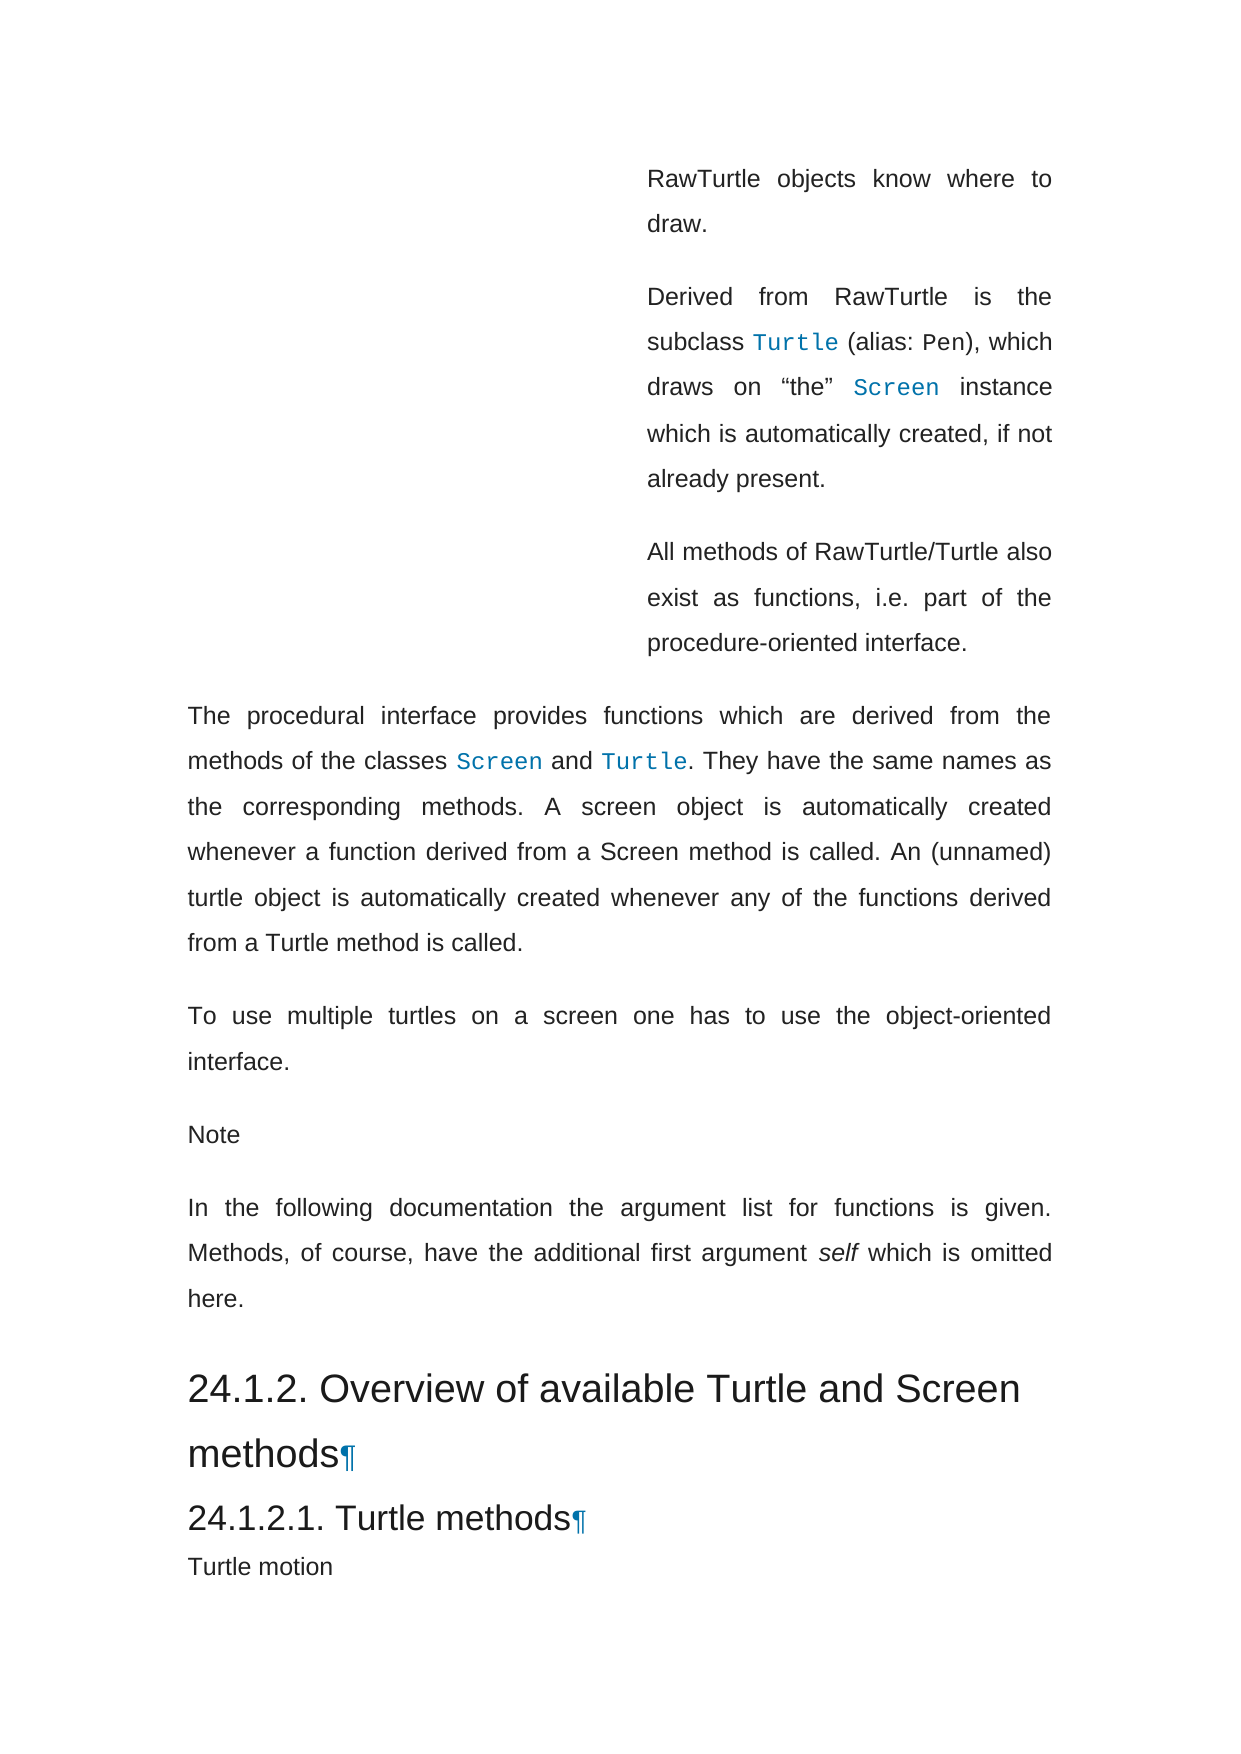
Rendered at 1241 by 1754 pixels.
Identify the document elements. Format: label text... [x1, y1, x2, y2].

text The procedural interface provides functions which are derived from the methods of the classes Screen and Turtle. They have the same names as the corresponding methods. A screen object is automatically created whenever a function derived from a Screen method is called. An (unnamed) turtle object is automatically created whenever any of the functions derived from a Turtle method is called. [187, 699, 1053, 959]
text All methods of RawTurtle/Turtle also exist as functions, i.e. part of the procedure-oriented interface. [647, 535, 1053, 659]
text 24.1.2. Overview of available Turtle and Screen methods¶ [187, 1355, 1053, 1485]
text Note [187, 1118, 1053, 1151]
text Derived from RawTurtle is the subclass Turtle (alias: Pen), which draws on “the” Screen instance which is automatically created, if not already present. [647, 281, 1053, 495]
text Turtle motion [187, 1550, 1053, 1583]
text 24.1.2.1. Turtle methods¶ [187, 1485, 1053, 1550]
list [609, 162, 1053, 240]
text In the following documentation the argument list for functions is given. Methods, of course, have the additional first argument self which is omitted here. [187, 1191, 1053, 1314]
text To use multiple turtles on a screen one has to use the object-oriented interface. [187, 999, 1053, 1077]
